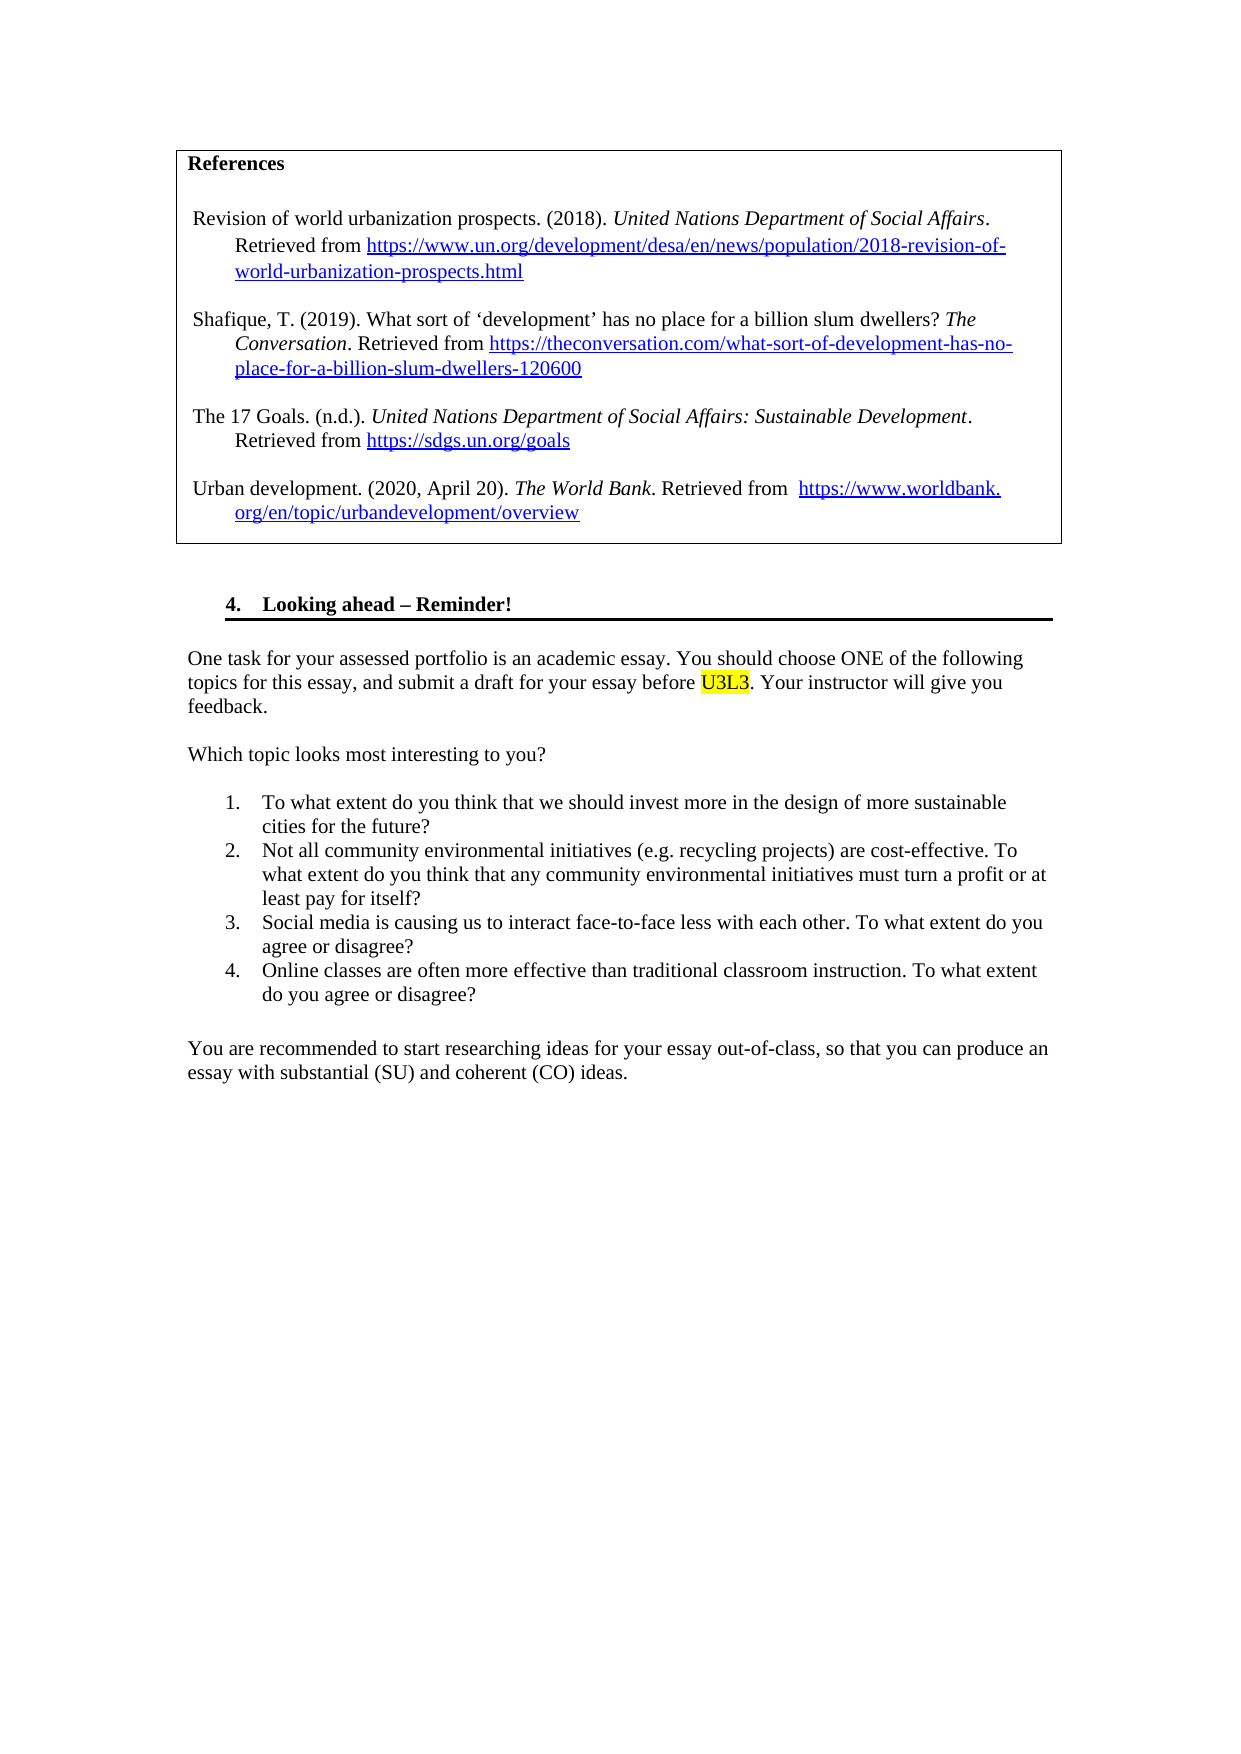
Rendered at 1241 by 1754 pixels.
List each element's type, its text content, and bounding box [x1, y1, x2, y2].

list Not all community environmental initiatives (e.g. recycling projects) are cost-effective. To what extent do you think that any community environmental initiatives must turn a profit or at least pay for itself? [225, 838, 1053, 910]
list Looking ahead – Reminder! [225, 592, 1053, 618]
list Social media is causing us to interact face-to-face less with each other. To what extent do you agree or disagree? [225, 910, 1053, 958]
list To what extent do you think that we should invest more in the design of more sustainable cities for the future? [225, 790, 1053, 838]
text One task for your assessed portfolio is an academic essay. You should choose ONE of the following topics for this essay, and submit a draft for your essay before U3L3. Your instructor will give you feedback. [187, 646, 1053, 718]
text Which topic looks most interesting to you? [187, 742, 1053, 766]
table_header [177, 151, 1061, 543]
text You are recommended to start researching ideas for your essay out-of-class, so that you can produce an essay with substantial (SU) and coherent (CO) ideas. [187, 1036, 1053, 1084]
list Online classes are often more effective than traditional classroom instruction. To what extent do you agree or disagree? [225, 958, 1053, 1006]
